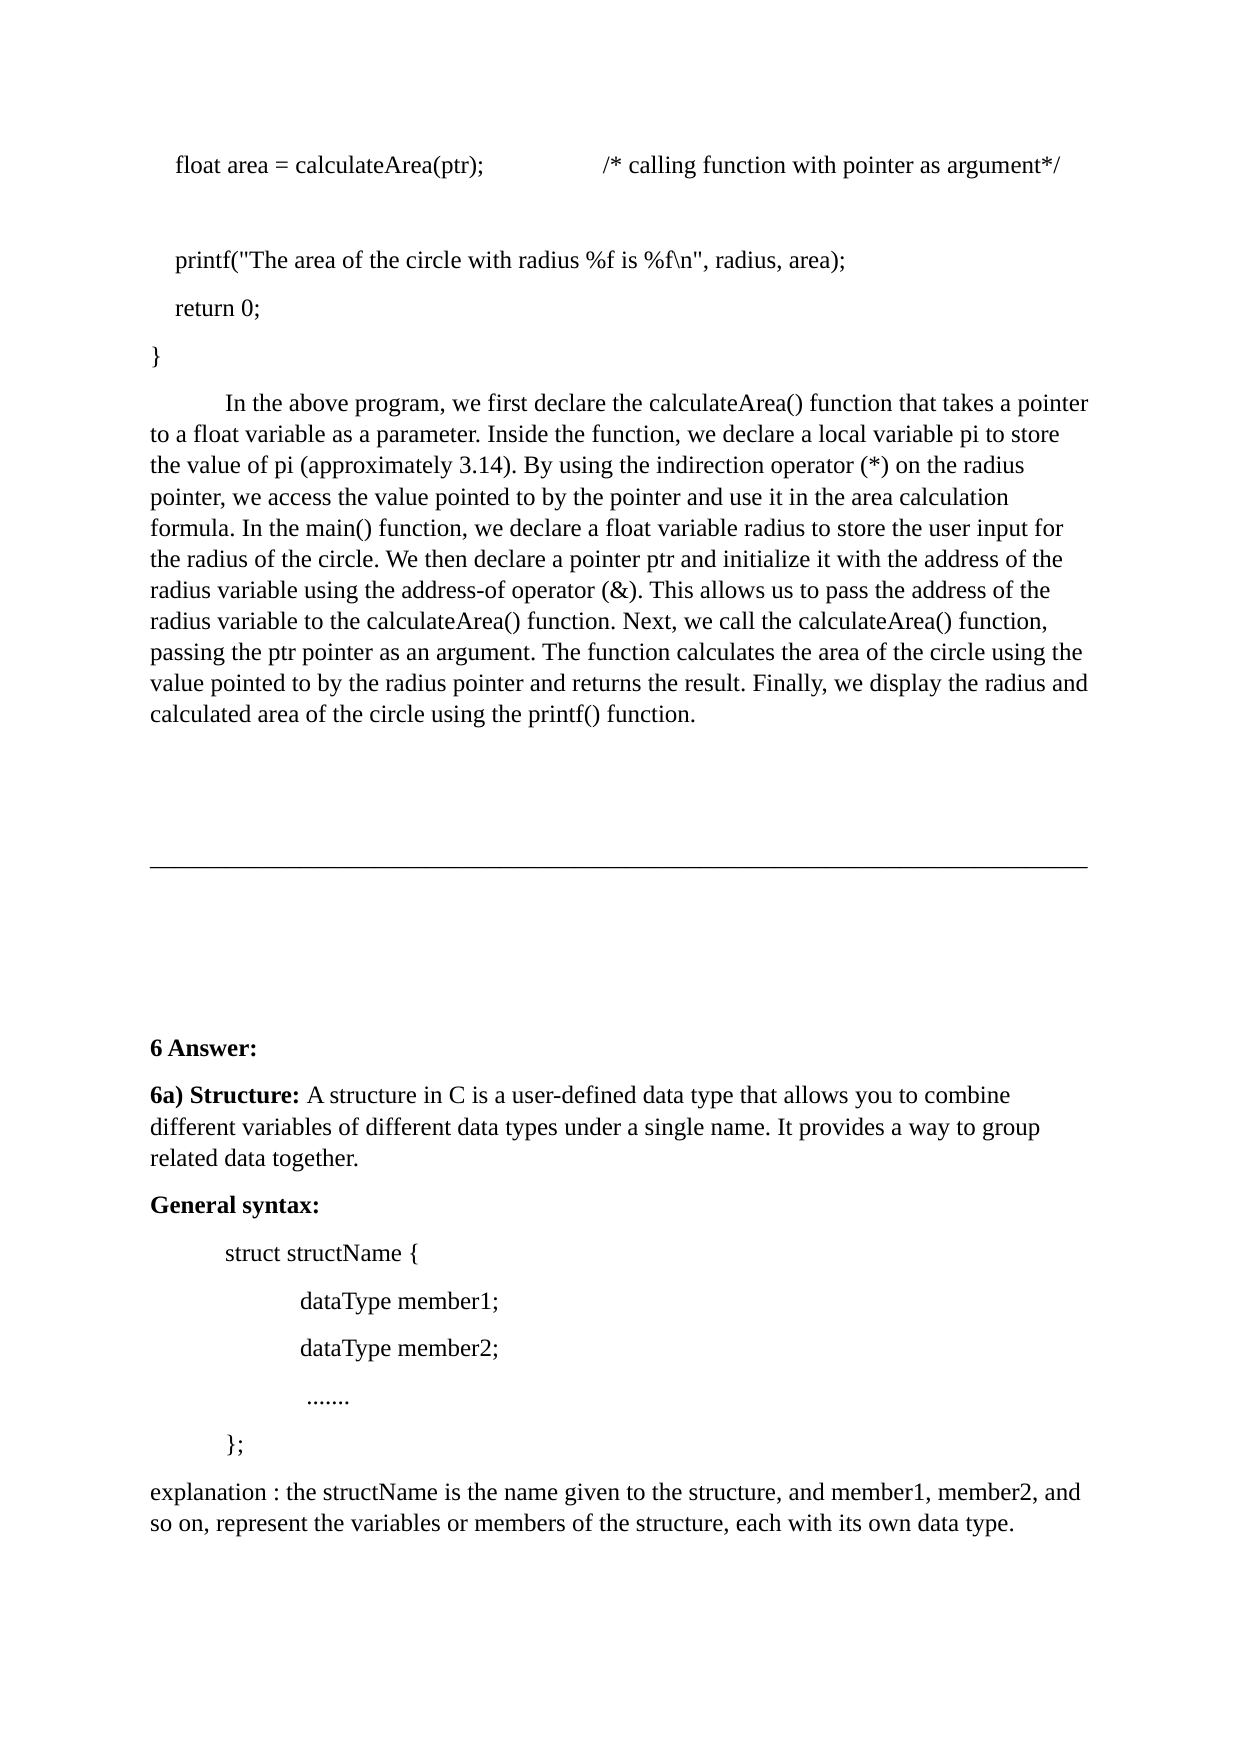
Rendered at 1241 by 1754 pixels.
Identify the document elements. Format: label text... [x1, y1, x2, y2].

text return 0; [150, 293, 1090, 322]
text float area = calculateArea(ptr); /* calling function with pointer as argument*/ [150, 150, 1090, 179]
text ___________________________________________________________________________ [150, 842, 1090, 871]
text explanation : the structName is the name given to the structure, and member1, member2, and so on, represent the variables or members of the structure, each with its own data type. [150, 1477, 1090, 1536]
text In the above program, we first declare the calculateArea() function that takes a pointer to a float variable as a parameter. Inside the function, we declare a local variable pi to store the value of pi (approximately 3.14). By using the indirection operator (*) on the radius pointer, we access the value pointed to by the pointer and use it in the area calculation formula. In the main() function, we declare a float variable radius to store the user input for the radius of the circle. We then declare a pointer ptr and initialize it with the address of the radius variable using the address-of operator (&). This allows us to pass the address of the radius variable to the calculateArea() function. Next, we call the calculateArea() function, passing the ptr pointer as an argument. The function calculates the area of the circle using the value pointed to by the radius pointer and returns the result. Finally, we display the radius and calculated area of the circle using the printf() function. [150, 388, 1090, 728]
text dataType member2; [150, 1333, 1090, 1362]
text printf("The area of the circle with radius %f is %f\n", radius, area); [150, 245, 1090, 274]
text ....... [150, 1381, 1090, 1410]
text General syntax: [150, 1190, 1090, 1219]
text 6 Answer: [150, 1033, 1090, 1062]
text 6a) Structure: A structure in C is a user-defined data type that allows you to combine different variables of different data types under a single name. It provides a way to group related data together. [150, 1081, 1090, 1171]
text } [150, 341, 1090, 369]
text struct structName { [225, 1238, 1090, 1267]
text }; [150, 1429, 1090, 1458]
text dataType member1; [150, 1286, 1090, 1314]
